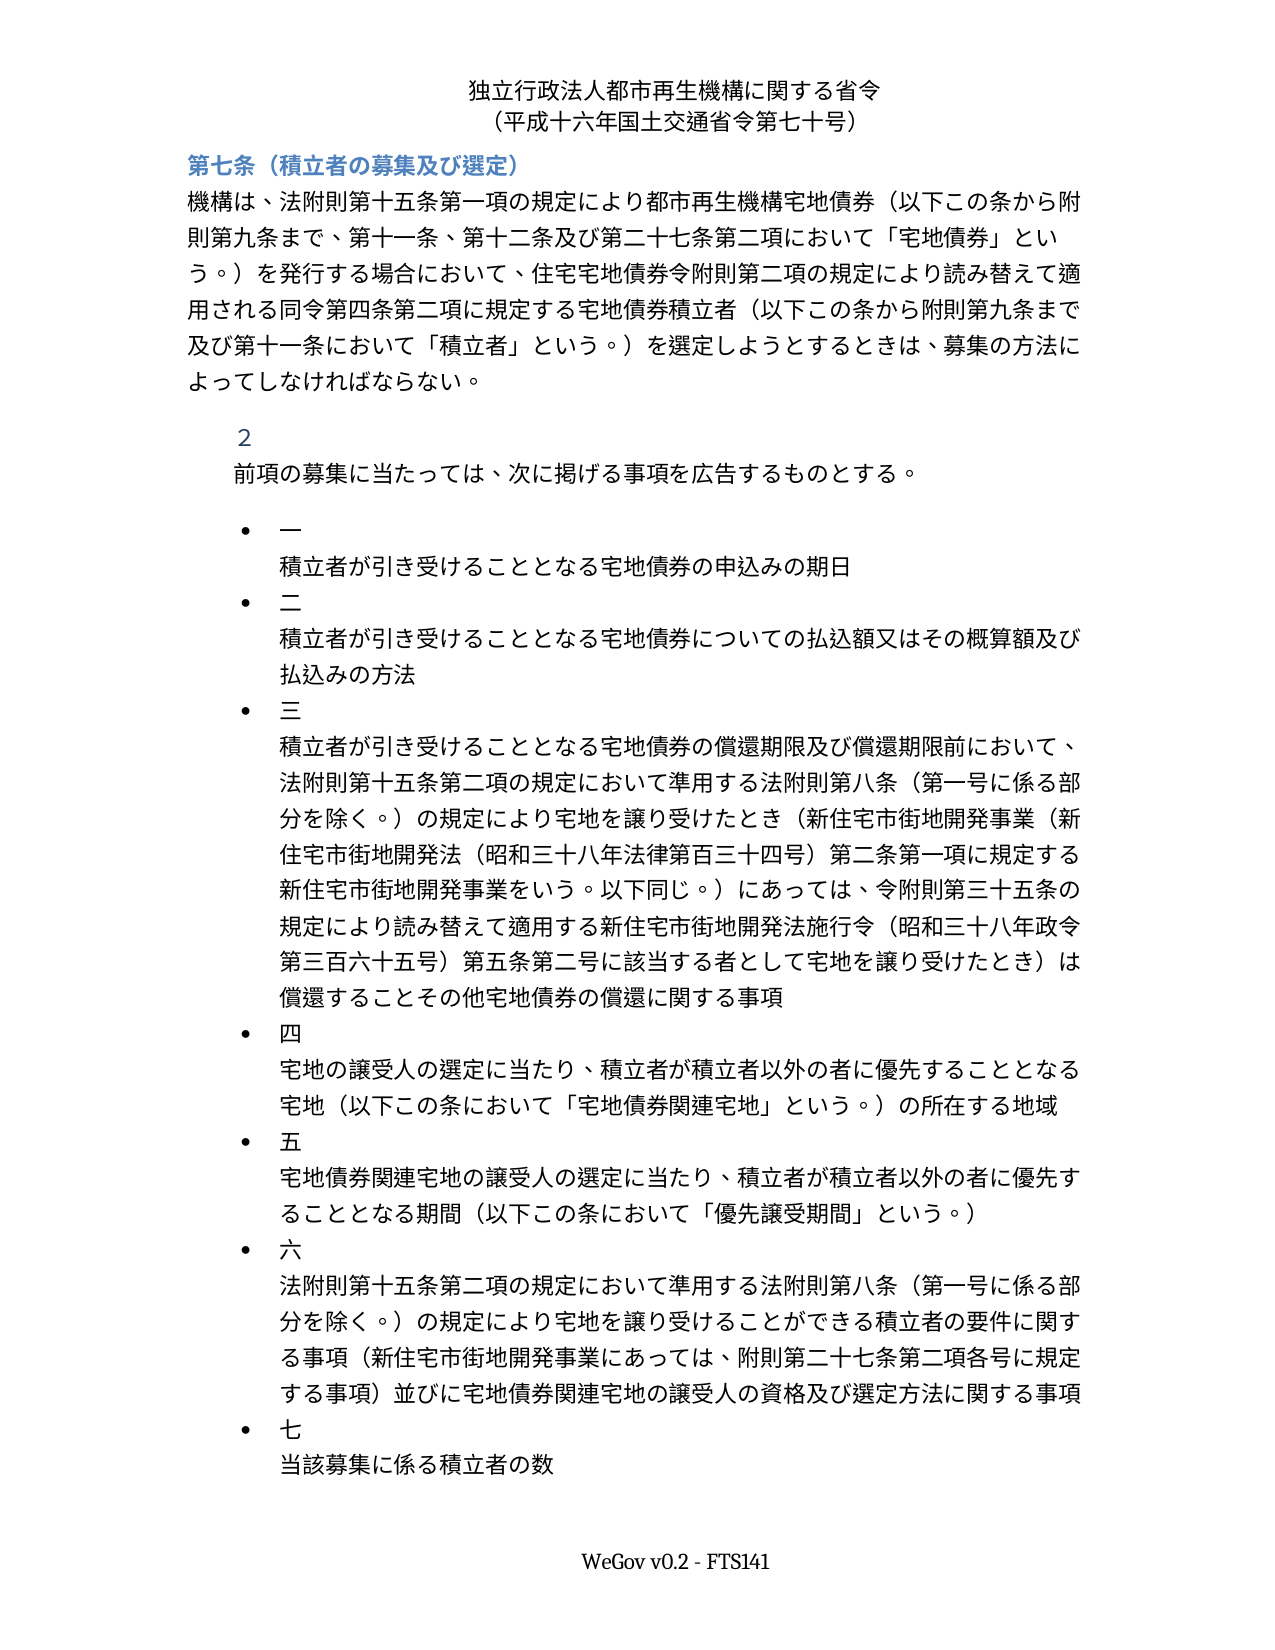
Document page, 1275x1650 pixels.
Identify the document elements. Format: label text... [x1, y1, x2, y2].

subtitle 第七条（積立者の募集及び選定） [187, 150, 1087, 181]
subtitle ２ [233, 422, 1087, 454]
list 一 積立者が引き受けることとなる宅地債券の申込みの期日 [242, 515, 1087, 582]
list 三 積立者が引き受けることとなる宅地債券の償還期限及び償還期限前において、法附則第十五条第二項の規定において準用する法附則第八条（第一号に係る部分を除く。）の規定により宅地を譲り受けたとき（新住宅市街地開発事業（新住宅市街地開発法（昭和三十八年法律第百三十四号）第二条第一項に規定する新住宅市街地開発事業をいう。以下同じ。）にあっては、令附則第三十五条の規定により読み替えて適用する新住宅市街地開発法施行令（昭和三十八年政令第三百六十五号）第五条第二号に該当する者として宅地を譲り受けたとき）は償還することその他宅地債券の償還に関する事項 [242, 695, 1087, 1013]
list 六 法附則第十五条第二項の規定において準用する法附則第八条（第一号に係る部分を除く。）の規定により宅地を譲り受けることができる積立者の要件に関する事項（新住宅市街地開発事業にあっては、附則第二十七条第二項各号に規定する事項）並びに宅地債券関連宅地の譲受人の資格及び選定方法に関する事項 [242, 1234, 1087, 1409]
list 五 宅地債券関連宅地の譲受人の選定に当たり、積立者が積立者以外の者に優先することとなる期間（以下この条において「優先譲受期間」という。） [242, 1126, 1087, 1229]
list 四 宅地の譲受人の選定に当たり、積立者が積立者以外の者に優先することとなる宅地（以下この条において「宅地債券関連宅地」という。）の所在する地域 [242, 1018, 1087, 1121]
text 機構は、法附則第十五条第一項の規定により都市再生機構宅地債券（以下この条から附則第九条まで、第十一条、第十二条及び第二十七条第二項において「宅地債券」という。）を発行する場合において、住宅宅地債券令附則第二項の規定により読み替えて適用される同令第四条第二項に規定する宅地債券積立者（以下この条から附則第九条まで及び第十一条において「積立者」という。）を選定しようとするときは、募集の方法によってしなければならない。 [187, 186, 1087, 397]
list 七 当該募集に係る積立者の数 [242, 1413, 1087, 1481]
text 前項の募集に当たっては、次に掲げる事項を広告するものとする。 [233, 458, 1087, 489]
list 二 積立者が引き受けることとなる宅地債券についての払込額又はその概算額及び払込みの方法 [242, 587, 1087, 690]
